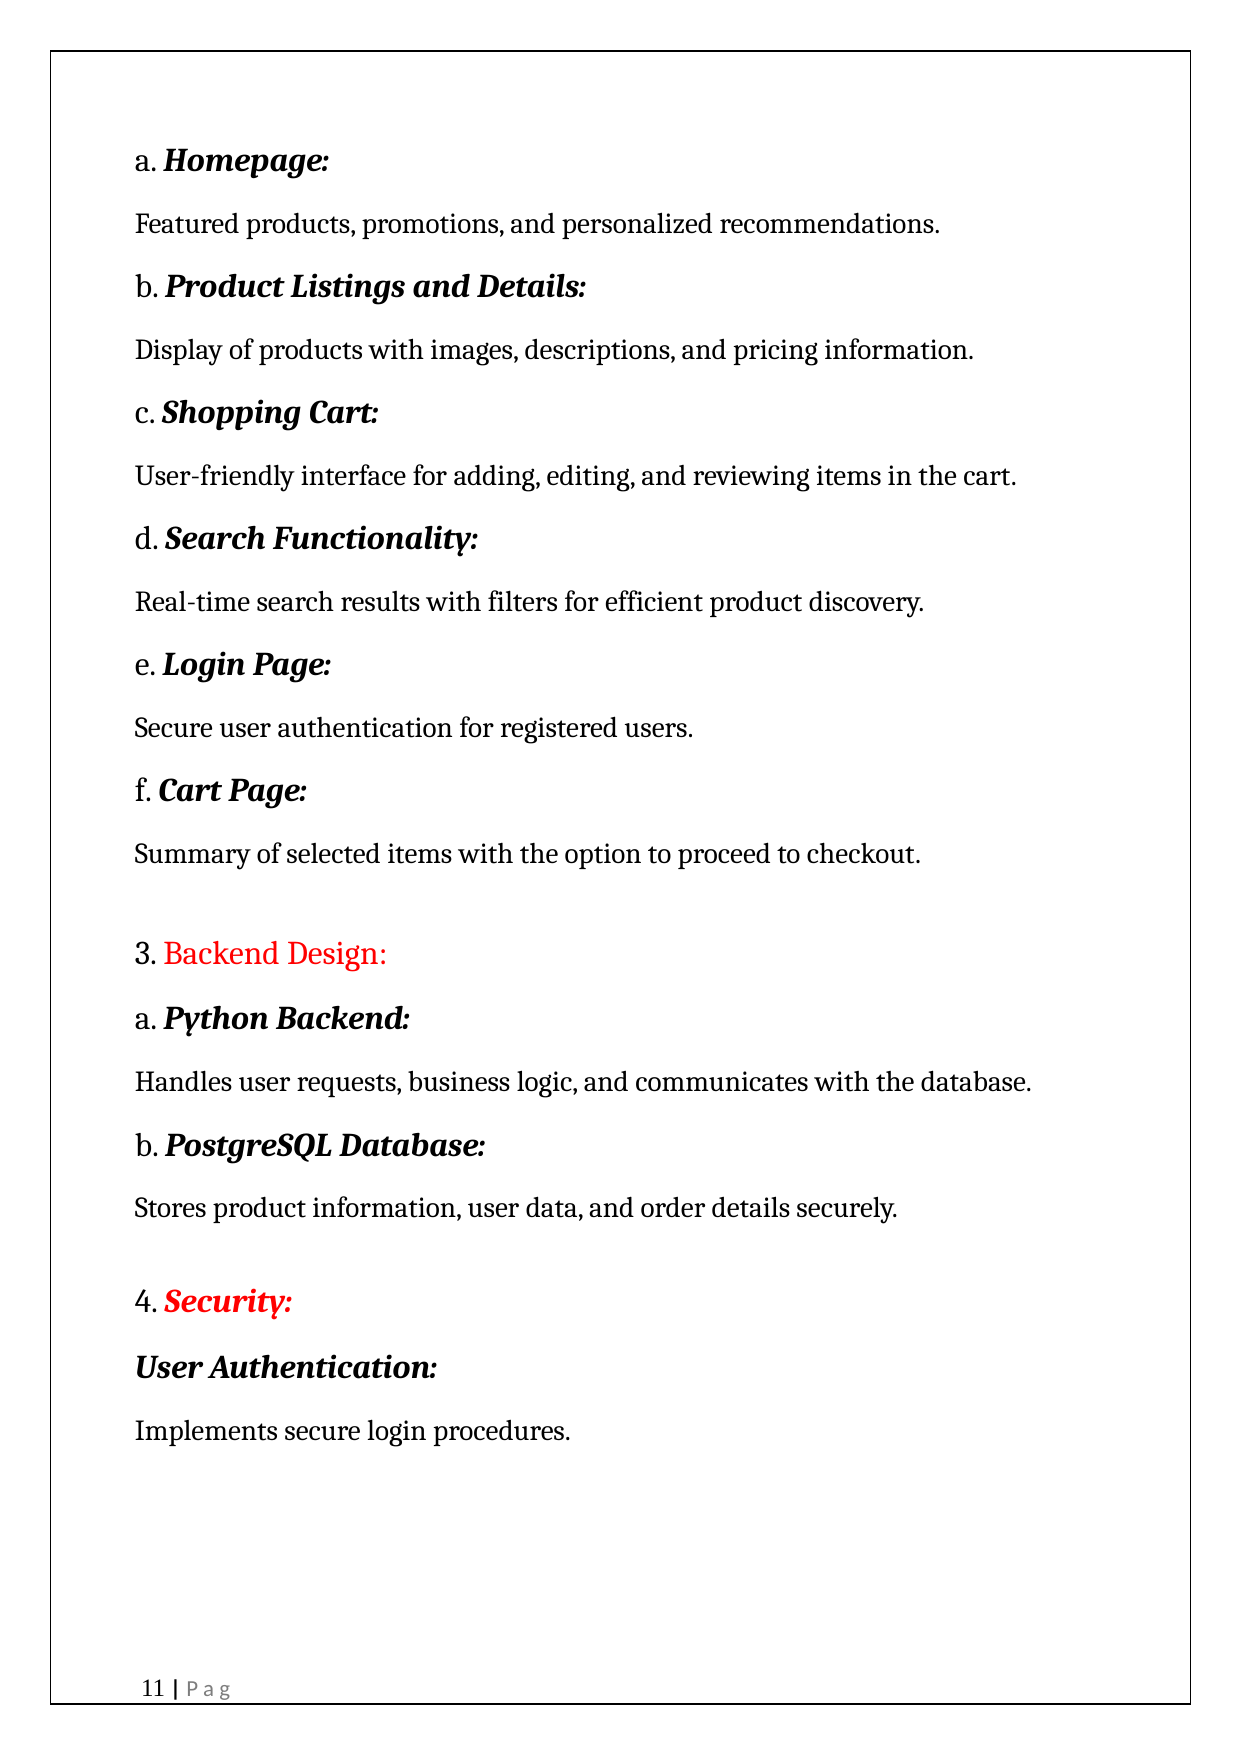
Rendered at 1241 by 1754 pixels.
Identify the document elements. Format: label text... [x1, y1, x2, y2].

subtitle Handles user requests, business logic, and communicates with the database. [134, 1065, 1108, 1099]
subtitle Real-time search results with filters for efficient product discovery. [134, 585, 1108, 619]
subtitle e. Login Page: [134, 646, 1108, 684]
subtitle f. Cart Page: [134, 772, 1108, 810]
subtitle b. Product Listings and Details: [134, 267, 1108, 306]
subtitle Implements secure login procedures. [134, 1414, 1108, 1447]
subtitle Secure user authentication for registered users. [134, 711, 1108, 745]
subtitle a. Homepage: [134, 141, 1108, 179]
subtitle User-friendly interface for adding, editing, and reviewing items in the cart. [134, 459, 1108, 493]
subtitle Featured products, promotions, and personalized recommendations. [134, 207, 1108, 240]
subtitle d. Search Functionality: [134, 519, 1108, 558]
subtitle Display of products with images, descriptions, and pricing information. [134, 333, 1108, 366]
subtitle a. Python Backend: [134, 1000, 1108, 1038]
subtitle User Authentication: [134, 1348, 1108, 1386]
subtitle Stores product information, user data, and order details securely. [134, 1192, 1108, 1225]
subtitle 4. Security: [134, 1282, 1108, 1321]
subtitle c. Shopping Cart: [134, 393, 1108, 432]
subtitle 3. Backend Design: [134, 934, 1108, 972]
subtitle b. PostgreSQL Database: [134, 1126, 1108, 1164]
subtitle Summary of selected items with the option to proceed to checkout. [134, 837, 1108, 871]
